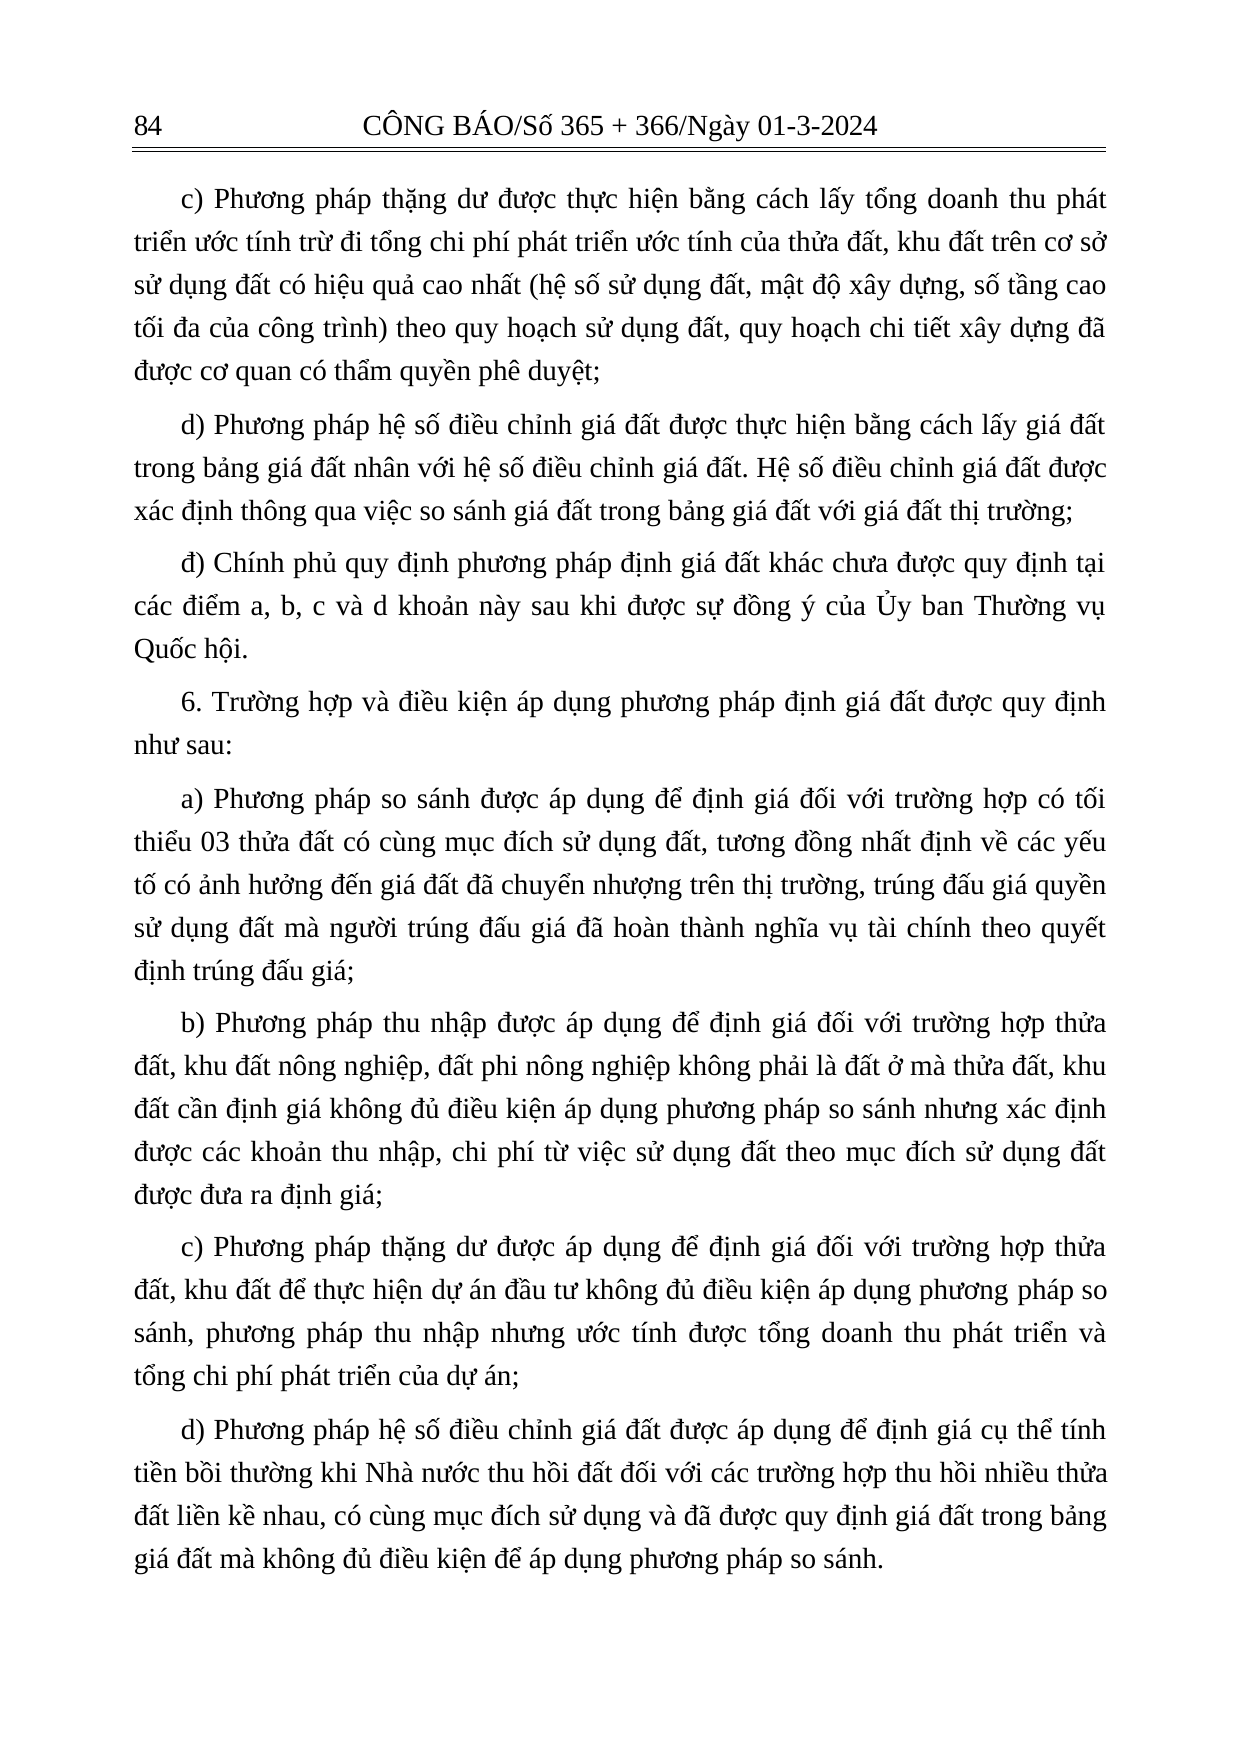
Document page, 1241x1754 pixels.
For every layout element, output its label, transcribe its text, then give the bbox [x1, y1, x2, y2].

list Phương pháp thặng dư được thực hiện bằng cách lấy tổng doanh thu phát triển ước tính trừ đi tổng chi phí phát triển ước tính của thửa đất, khu đất trên cơ sở sử dụng đất có hiệu quả cao nhất (hệ số sử dụng đất, mật độ xây dựng, số tầng cao tối đa của công trình) theo quy hoạch sử dụng đất, quy hoạch chi tiết xây dựng đã được cơ quan có thẩm quyền phê duyệt; [133, 181, 1108, 386]
list Phương pháp thặng dư được áp dụng để định giá đối với trường hợp thửa đất, khu đất để thực hiện dự án đầu tư không đủ điều kiện áp dụng phương pháp so sánh, phương pháp thu nhập nhưng ước tính được tổng doanh thu phát triển và tổng chi phí phát triển của dự án; [133, 1229, 1108, 1392]
list Phương pháp thu nhập được áp dụng để định giá đối với trường hợp thửa đất, khu đất nông nghiệp, đất phi nông nghiệp không phải là đất ở mà thửa đất, khu đất cần định giá không đủ điều kiện áp dụng phương pháp so sánh nhưng xác định được các khoản thu nhập, chi phí từ việc sử dụng đất theo mục đích sử dụng đất được đưa ra định giá; [133, 1005, 1108, 1211]
list Phương pháp hệ số điều chỉnh giá đất được áp dụng để định giá cụ thể tính tiền bồi thường khi Nhà nước thu hồi đất đối với các trường hợp thu hồi nhiều thửa đất liền kề nhau, có cùng mục đích sử dụng và đã được quy định giá đất trong bảng giá đất mà không đủ điều kiện để áp dụng phương pháp so sánh. [133, 1412, 1108, 1575]
list Phương pháp hệ số điều chỉnh giá đất được thực hiện bằng cách lấy giá đất trong bảng giá đất nhân với hệ số điều chỉnh giá đất. Hệ số điều chỉnh giá đất được xác định thông qua việc so sánh giá đất trong bảng giá đất với giá đất thị trường; [133, 407, 1108, 526]
list Phương pháp so sánh được áp dụng để định giá đối với trường hợp có tối thiểu 03 thửa đất có cùng mục đích sử dụng đất, tương đồng nhất định về các yếu tố có ảnh hưởng đến giá đất đã chuyển nhượng trên thị trường, trúng đấu giá quyền sử dụng đất mà người trúng đấu giá đã hoàn thành nghĩa vụ tài chính theo quyết định trúng đấu giá; [133, 781, 1107, 986]
text đ) Chính phủ quy định phương pháp định giá đất khác chưa được quy định tại các điểm a, b, c và d khoản này sau khi được sự đồng ý của Ủy ban Thường vụ Quốc hội. [133, 546, 1107, 665]
list Trường hợp và điều kiện áp dụng phương pháp định giá đất được quy định như sau: [133, 684, 1107, 761]
